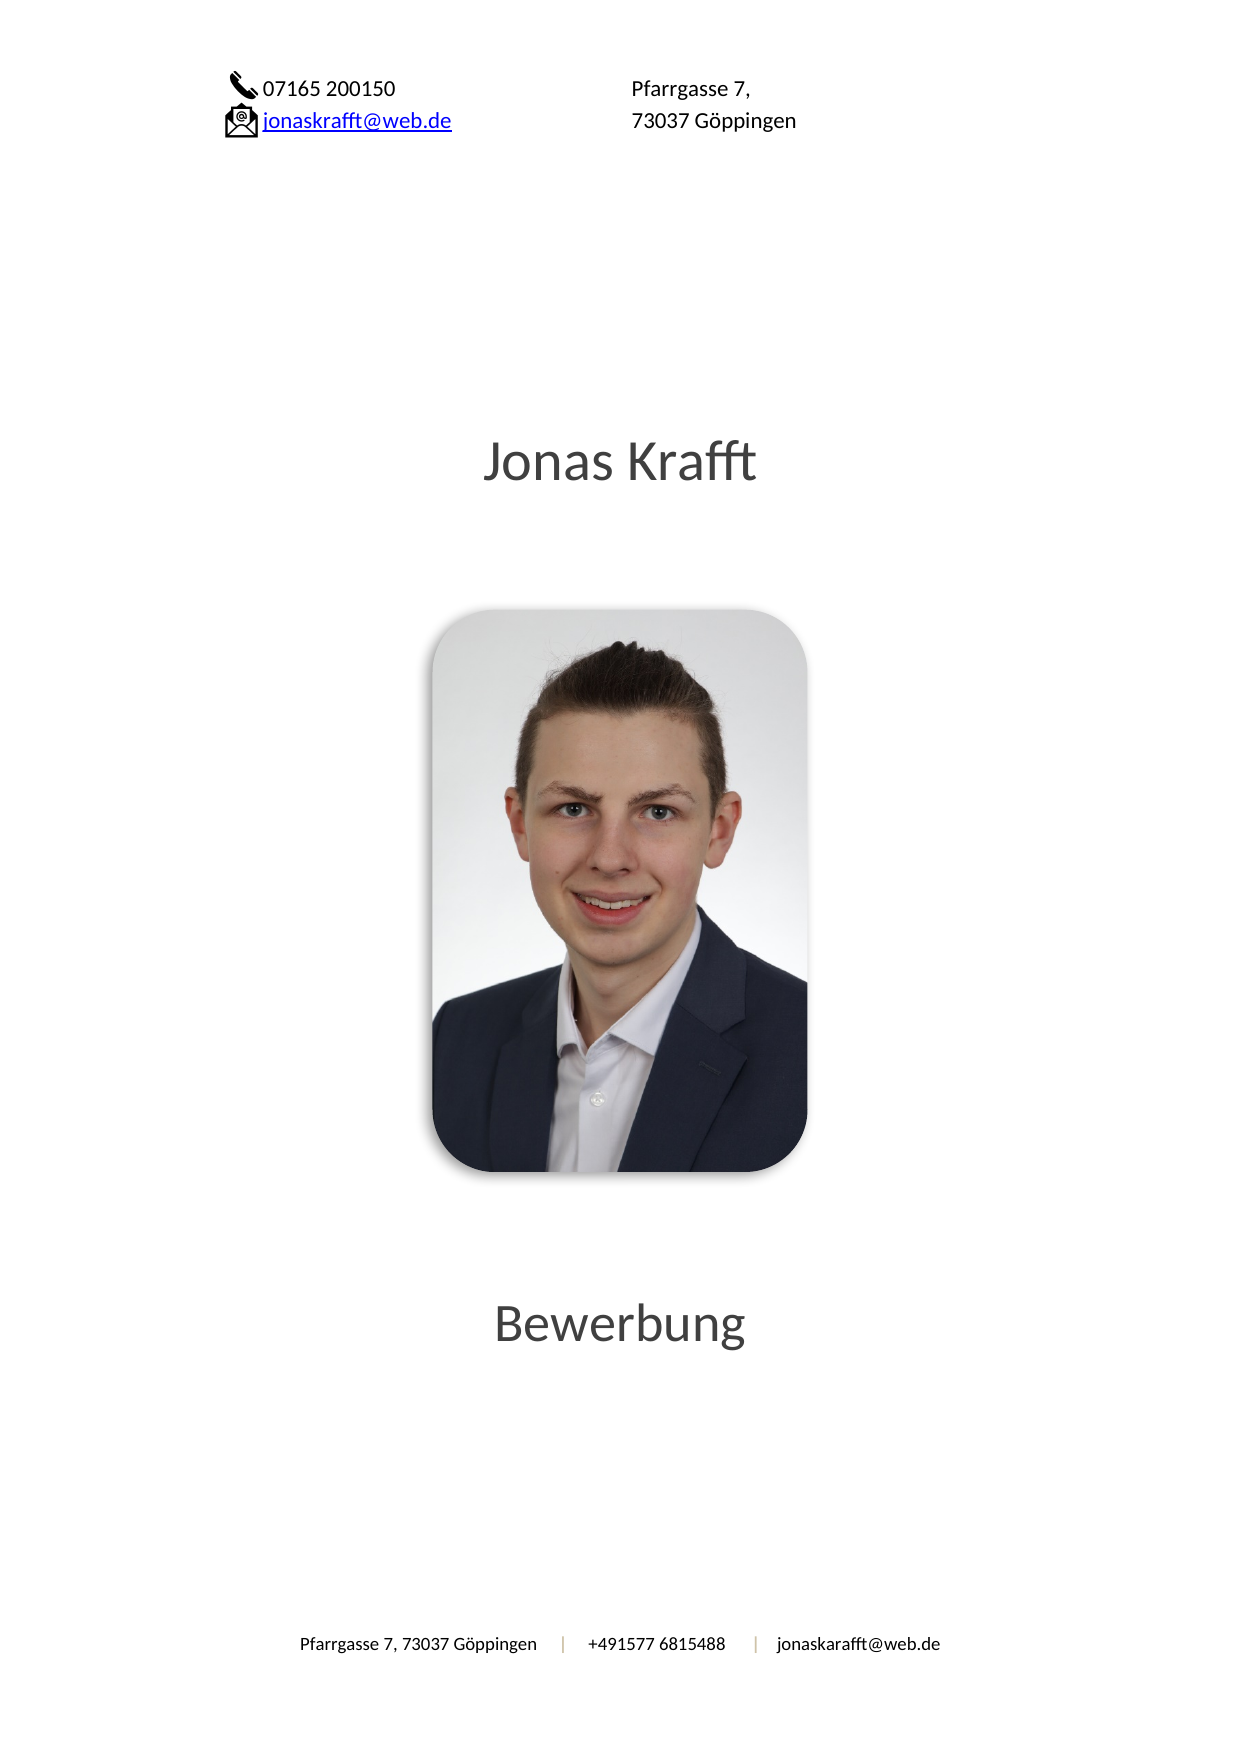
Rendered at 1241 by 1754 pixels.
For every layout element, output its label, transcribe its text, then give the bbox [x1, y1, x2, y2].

text Bewerbung [189, 1288, 1051, 1354]
picture [432, 609, 808, 1172]
text Jonas Krafft [189, 423, 1051, 494]
picture [222, 68, 261, 139]
